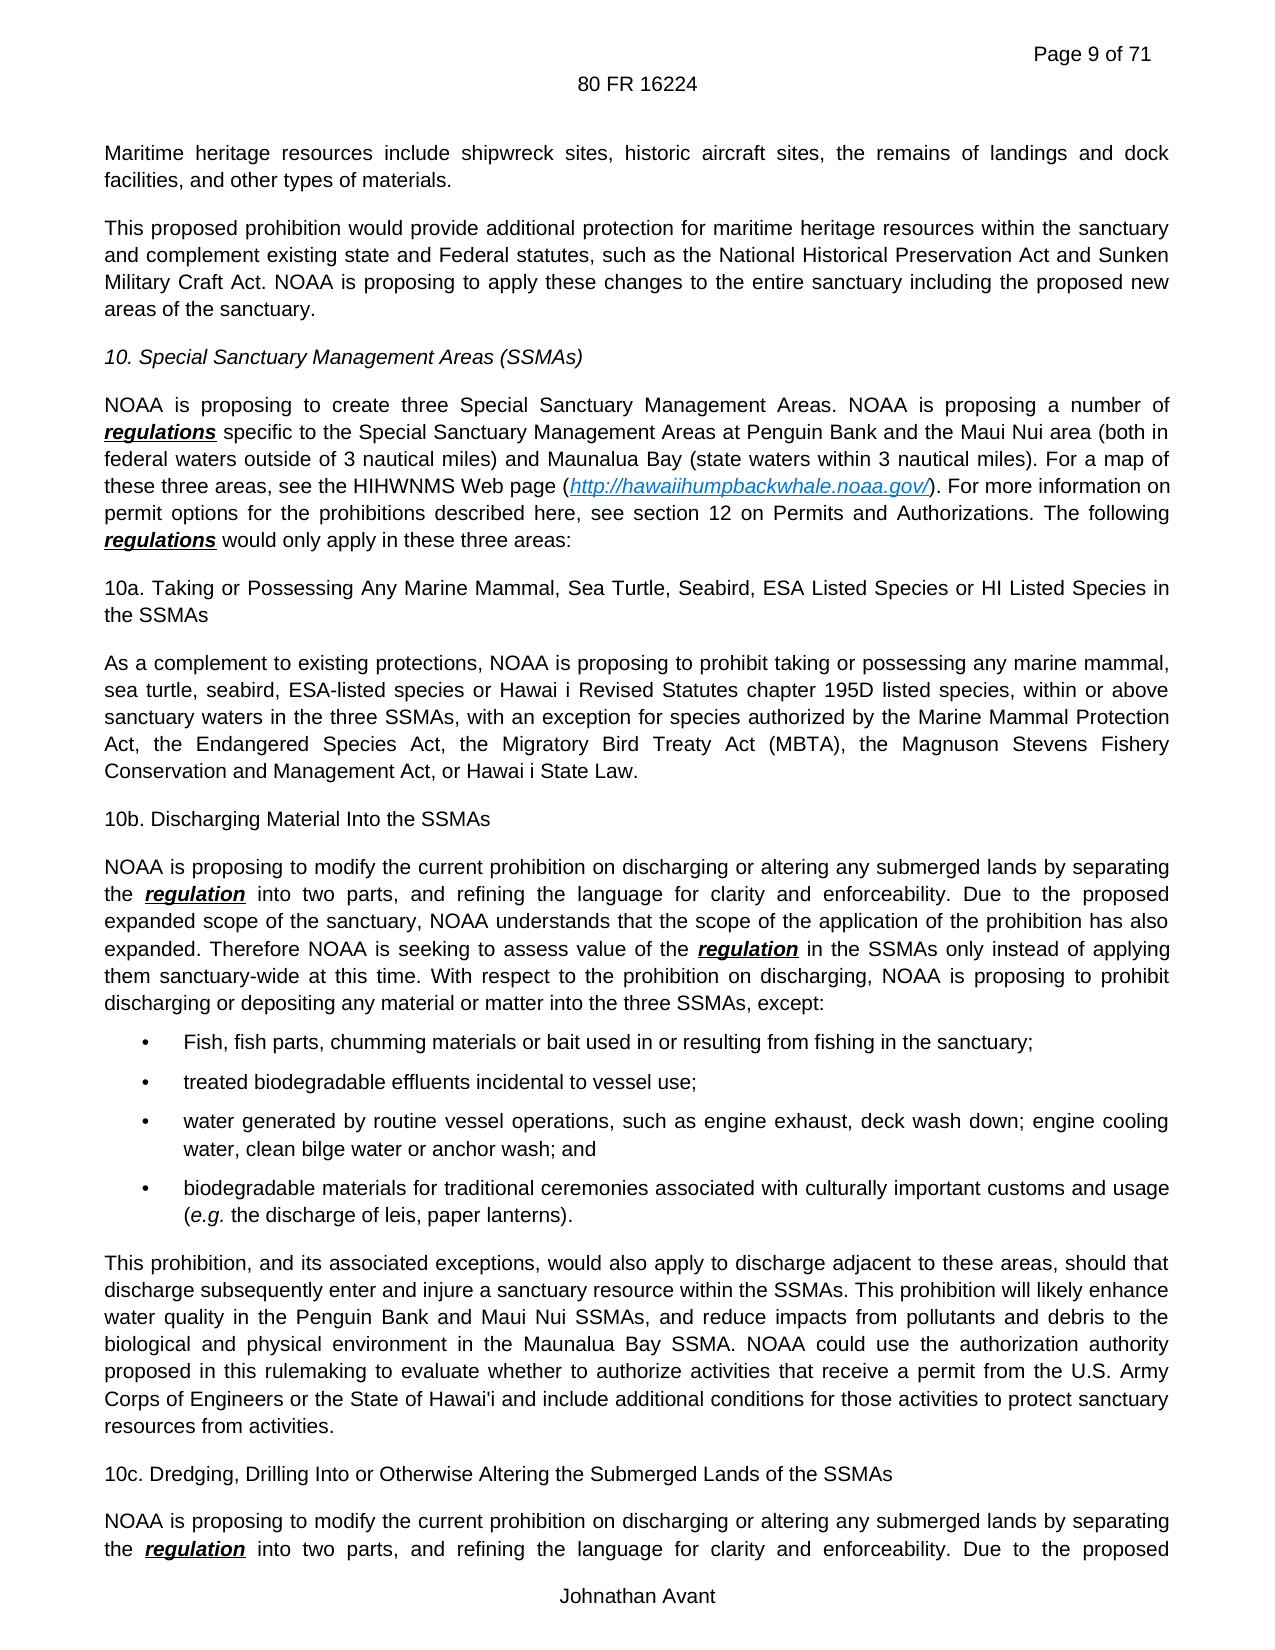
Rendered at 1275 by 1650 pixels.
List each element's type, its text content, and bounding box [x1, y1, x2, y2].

text 10a. Taking or Possessing Any Marine Mammal, Sea Turtle, Seabird, ESA Listed Species or HI Listed Species in the SSMAs [104, 573, 1171, 627]
text 10c. Dredging, Drilling Into or Otherwise Altering the Submerged Lands of the SSMAs [104, 1458, 1171, 1485]
text 10b. Discharging Material Into the SSMAs [104, 804, 1171, 831]
list treated biodegradable effluents incidental to vessel use; [142, 1067, 1171, 1094]
text This prohibition, and its associated exceptions, would also apply to discharge adjacent to these areas, should that discharge subsequently enter and injure a sanctuary resource within the SSMAs. This prohibition will likely enhance water quality in the Penguin Bank and Maui Nui SSMAs, and reduce impacts from pollutants and debris to the biological and physical environment in the Maunalua Bay SSMA. NOAA could use the authorization authority proposed in this rulemaking to evaluate whether to authorize activities that receive a permit from the U.S. Army Corps of Engineers or the State of Hawai'i and include additional conditions for those activities to protect sanctuary resources from activities. [104, 1248, 1171, 1437]
text NOAA is proposing to create three Special Sanctuary Management Areas. NOAA is proposing a number of regulations specific to the Special Sanctuary Management Areas at Penguin Bank and the Maui Nui area (both in federal waters outside of 3 nautical miles) and Maunalua Bay (state waters within 3 nautical miles). For a map of these three areas, see the HIHWNMS Web page (http://hawaiihumpbackwhale.noaa.gov/). For more information on permit options for the prohibitions described here, see section 12 on Permits and Authorizations. The following regulations would only apply in these three areas: [104, 389, 1171, 552]
list Fish, fish parts, chumming materials or bait used in or resulting from fishing in the sanctuary; [142, 1027, 1171, 1054]
list water generated by routine vessel operations, such as engine exhaust, deck wash down; engine cooling water, clean bilge water or anchor wash; and [142, 1106, 1171, 1160]
list biodegradable materials for traditional ceremonies associated with culturally important customs and usage (e.g. the discharge of leis, paper lanterns). [142, 1173, 1171, 1227]
text This proposed prohibition would provide additional protection for maritime heritage resources within the sanctuary and complement existing state and Federal statutes, such as the National Historical Preservation Act and Sunken Military Craft Act. NOAA is proposing to apply these changes to the entire sanctuary including the proposed new areas of the sanctuary. [104, 212, 1171, 321]
text As a complement to existing protections, NOAA is proposing to prohibit taking or possessing any marine mammal, sea turtle, seabird, ESA-listed species or Hawai i Revised Statutes chapter 195D listed species, within or above sanctuary waters in the three SSMAs, with an exception for species authorized by the Marine Mammal Protection Act, the Endangered Species Act, the Migratory Bird Treaty Act (MBTA), the Magnuson Stevens Fishery Conservation and Management Act, or Hawai i State Law. [104, 648, 1171, 783]
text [104, 137, 1171, 192]
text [104, 1506, 1171, 1560]
text 10. Special Sanctuary Management Areas (SSMAs) [104, 342, 1171, 369]
text NOAA is proposing to modify the current prohibition on discharging or altering any submerged lands by separating the regulation into two parts, and refining the language for clarity and enforceability. Due to the proposed expanded scope of the sanctuary, NOAA understands that the scope of the application of the prohibition has also expanded. Therefore NOAA is seeking to assess value of the regulation in the SSMAs only instead of applying them sanctuary-wide at this time. With respect to the prohibition on discharging, NOAA is proposing to prohibit discharging or depositing any material or matter into the three SSMAs, except: [104, 852, 1171, 1014]
